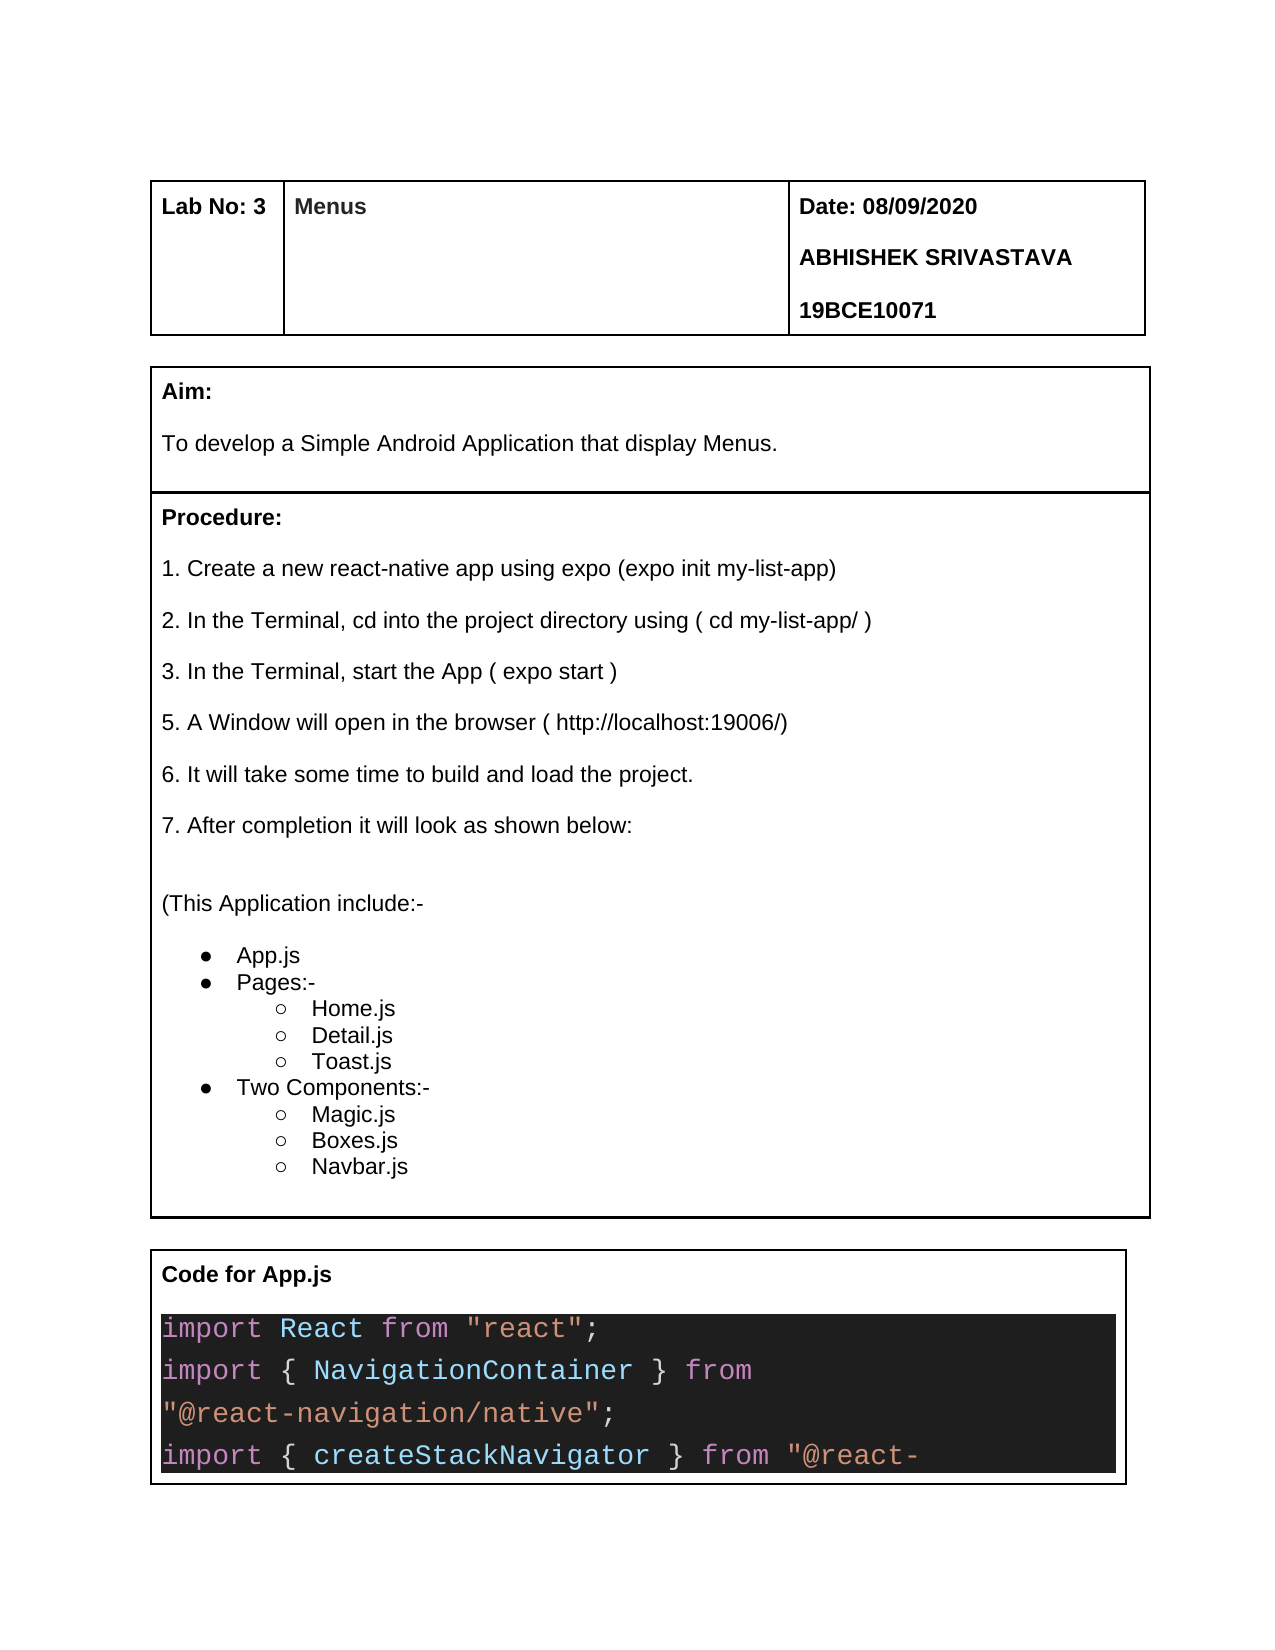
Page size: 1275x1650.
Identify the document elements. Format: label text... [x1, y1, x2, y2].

table_header Aim: To develop a Simple Android Application that display Menus. [152, 368, 1149, 491]
table_header Date: 08/09/2020 ABHISHEK SRIVASTAVA 19BCE10071 [790, 182, 1144, 333]
table_header Lab No: 3 [152, 182, 283, 333]
table_cell Procedure: 1. Create a new react-native app using expo (expo init my-list-app) 2. In the Terminal, cd into the project directory using ( cd my-list-app/ ) 3. In the Terminal, start the App ( expo start ) 5. A Window will open in the browser ( http://localhost:19006/) 6. It will take some time to build and load the project. 7. After completion it will look as shown below: (This Application include:- App.js Pages:- Home.js Detail.js Toast.js Two Components:- Magic.js Boxes.js Navbar.js [152, 494, 1149, 1216]
table_header Menus [285, 182, 788, 333]
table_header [152, 1251, 1125, 1483]
